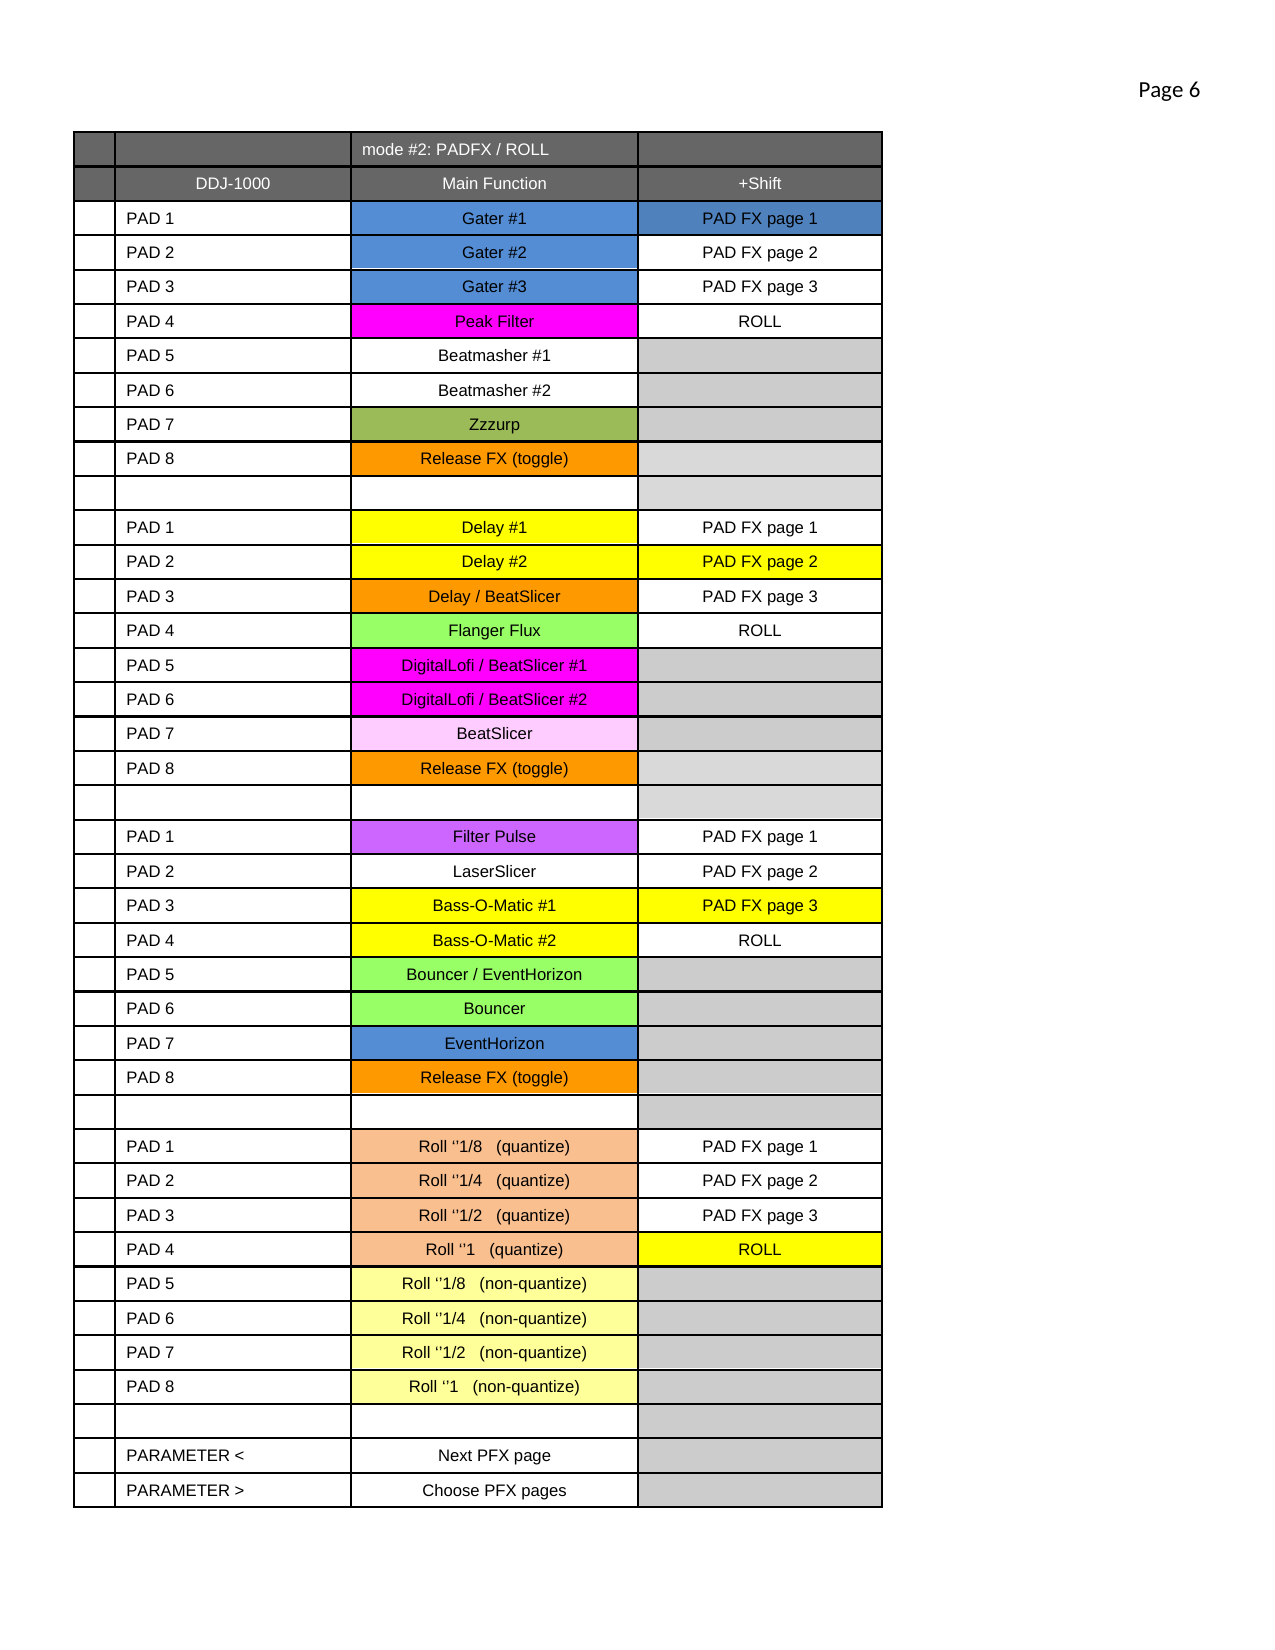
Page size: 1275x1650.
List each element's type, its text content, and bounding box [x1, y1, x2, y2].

table_cell [639, 1405, 881, 1437]
table_cell PARAMETER < [116, 1439, 350, 1472]
table_cell PAD FX page 2 [639, 236, 881, 268]
table_cell PAD FX page 2 [639, 546, 881, 578]
table_cell +Shift [639, 168, 881, 200]
table_cell PAD 3 [116, 1199, 350, 1231]
table_cell [639, 1302, 881, 1334]
table_cell Choose PFX pages [352, 1474, 637, 1506]
table_cell [75, 1061, 114, 1093]
table_cell Delay / BeatSlicer [352, 580, 637, 612]
table_cell PAD 1 [116, 202, 350, 234]
table_cell LaserSlicer [352, 855, 637, 887]
table_cell [116, 1096, 350, 1128]
table_cell PAD 4 [116, 614, 350, 647]
table_cell [352, 1405, 637, 1437]
table_cell [639, 649, 881, 681]
table_cell PAD 5 [116, 649, 350, 681]
table_cell [639, 718, 881, 750]
table_cell [639, 1371, 881, 1403]
table_cell PAD 2 [116, 1164, 350, 1197]
table_cell [352, 786, 637, 818]
table_cell [75, 786, 114, 818]
table_cell Beatmasher #2 [352, 374, 637, 406]
table_cell DigitalLofi / BeatSlicer #2 [352, 683, 637, 715]
table_cell [75, 1474, 114, 1506]
table_cell [75, 1027, 114, 1059]
table_cell [75, 408, 114, 440]
table_cell [75, 993, 114, 1025]
table_cell Roll ‘’1/4 (quantize) [352, 1164, 637, 1197]
table_cell [75, 1268, 114, 1300]
table_cell PAD 3 [116, 271, 350, 303]
table_cell [75, 889, 114, 922]
table_cell PAD 7 [116, 718, 350, 750]
table_cell ROLL [639, 1233, 881, 1265]
table_cell PAD 8 [116, 1371, 350, 1403]
table_cell [639, 1096, 881, 1128]
table_cell [639, 1027, 881, 1059]
table_cell [116, 1405, 350, 1437]
table_cell [75, 1096, 114, 1128]
table_header [639, 133, 881, 165]
table_cell PAD 4 [116, 1233, 350, 1265]
table_cell Peak Filter [352, 305, 637, 337]
table_cell [75, 477, 114, 509]
table_cell [75, 580, 114, 612]
table_cell [75, 1233, 114, 1265]
table_cell [75, 1336, 114, 1368]
table_cell [75, 202, 114, 234]
table_cell [639, 958, 881, 990]
table_cell PAD FX page 1 [639, 511, 881, 543]
table_cell [639, 1336, 881, 1368]
table_cell [75, 1164, 114, 1197]
table_cell PAD 2 [116, 855, 350, 887]
table_cell [75, 271, 114, 303]
table_cell PAD FX page 2 [639, 855, 881, 887]
table_cell ROLL [639, 614, 881, 647]
table_cell PAD FX page 2 [639, 1164, 881, 1197]
table_cell PAD 3 [116, 889, 350, 922]
table_cell [75, 511, 114, 543]
table_cell [75, 614, 114, 647]
table_cell PAD FX page 1 [639, 821, 881, 853]
table_cell PAD 6 [116, 374, 350, 406]
table_cell [639, 683, 881, 715]
table_cell PAD 2 [116, 236, 350, 268]
table_cell [75, 1199, 114, 1231]
table_cell [75, 1130, 114, 1162]
table_cell Gater #1 [352, 202, 637, 234]
table_header [116, 133, 350, 165]
table_cell PAD 5 [116, 339, 350, 372]
table_cell PAD 4 [116, 305, 350, 337]
table_cell Roll ‘’1/8 (non-quantize) [352, 1268, 637, 1300]
table_cell [639, 1474, 881, 1506]
table_cell EventHorizon [352, 1027, 637, 1059]
table_cell Bass-O-Matic #2 [352, 924, 637, 956]
table_cell [75, 924, 114, 956]
table_cell Beatmasher #1 [352, 339, 637, 372]
table_cell [116, 477, 350, 509]
table_cell [639, 408, 881, 440]
table_cell [75, 683, 114, 715]
table_cell [639, 786, 881, 818]
table_header mode #2: PADFX / ROLL [352, 133, 637, 165]
table_cell Release FX (toggle) [352, 1061, 637, 1093]
table_cell Delay #1 [352, 511, 637, 543]
table_cell [639, 339, 881, 372]
table_cell PAD 1 [116, 821, 350, 853]
table_cell PAD 1 [116, 1130, 350, 1162]
table_cell ROLL [639, 924, 881, 956]
table_cell PAD 3 [116, 580, 350, 612]
table_cell Release FX (toggle) [352, 752, 637, 784]
table_cell [75, 305, 114, 337]
table_cell PAD 7 [116, 1027, 350, 1059]
table_cell Gater #2 [352, 236, 637, 268]
table_cell Roll ‘’1/2 (non-quantize) [352, 1336, 637, 1368]
table_cell PAD FX page 3 [639, 580, 881, 612]
table_cell [639, 1268, 881, 1300]
table_cell [75, 1439, 114, 1472]
table_cell [75, 718, 114, 750]
table_cell PAD 7 [116, 1336, 350, 1368]
table_cell Bouncer [352, 993, 637, 1025]
table_cell PAD 5 [116, 1268, 350, 1300]
table_cell PAD 8 [116, 1061, 350, 1093]
table_cell PAD FX page 3 [639, 889, 881, 922]
table_cell [75, 339, 114, 372]
table_cell [75, 649, 114, 681]
table_cell PAD FX page 1 [639, 1130, 881, 1162]
table_cell Next PFX page [352, 1439, 637, 1472]
table_cell PAD 6 [116, 683, 350, 715]
table_cell Release FX (toggle) [352, 443, 637, 475]
table_cell PAD FX page 3 [639, 1199, 881, 1231]
table_cell [75, 236, 114, 268]
table_cell [639, 1061, 881, 1093]
table_cell PAD 8 [116, 443, 350, 475]
table_cell [75, 958, 114, 990]
table_cell DDJ-1000 [116, 168, 350, 200]
table_cell Roll ‘’1/8 (quantize) [352, 1130, 637, 1162]
table_cell [75, 855, 114, 887]
table_cell [352, 477, 637, 509]
table_cell PAD 7 [116, 408, 350, 440]
table_cell Bouncer / EventHorizon [352, 958, 637, 990]
table_cell Main Function [352, 168, 637, 200]
table_cell PAD 2 [116, 546, 350, 578]
table_cell Filter Pulse [352, 821, 637, 853]
table_cell [75, 821, 114, 853]
table_cell [639, 993, 881, 1025]
table_cell [75, 752, 114, 784]
table_cell [639, 477, 881, 509]
table_cell [639, 374, 881, 406]
table_cell Roll ‘’1/2 (quantize) [352, 1199, 637, 1231]
table_cell [75, 1405, 114, 1437]
table_cell [639, 443, 881, 475]
table_cell Delay #2 [352, 546, 637, 578]
table_cell PARAMETER > [116, 1474, 350, 1506]
table_cell [75, 546, 114, 578]
table_cell PAD 6 [116, 993, 350, 1025]
table_cell PAD FX page 3 [639, 271, 881, 303]
table_cell ROLL [639, 305, 881, 337]
table_cell [75, 374, 114, 406]
table_cell PAD 6 [116, 1302, 350, 1334]
table_header [75, 133, 114, 165]
table_cell Flanger Flux [352, 614, 637, 647]
table_cell DigitalLofi / BeatSlicer #1 [352, 649, 637, 681]
table_cell [75, 1302, 114, 1334]
table_cell [75, 168, 114, 200]
table_cell Zzzurp [352, 408, 637, 440]
table_cell [75, 443, 114, 475]
table_cell PAD 8 [116, 752, 350, 784]
table_cell [116, 786, 350, 818]
table_cell Gater #3 [352, 271, 637, 303]
table_cell PAD FX page 1 [639, 202, 881, 234]
table_cell Bass-O-Matic #1 [352, 889, 637, 922]
table_cell BeatSlicer [352, 718, 637, 750]
table_cell [75, 1371, 114, 1403]
table_cell PAD 1 [116, 511, 350, 543]
table_cell PAD 4 [116, 924, 350, 956]
table_cell [639, 752, 881, 784]
table_cell Roll ‘’1/4 (non-quantize) [352, 1302, 637, 1334]
table_cell [639, 1439, 881, 1472]
table_cell PAD 5 [116, 958, 350, 990]
table_cell [352, 1096, 637, 1128]
table_cell Roll ‘’1 (quantize) [352, 1233, 637, 1265]
table_cell Roll ‘’1 (non-quantize) [352, 1371, 637, 1403]
